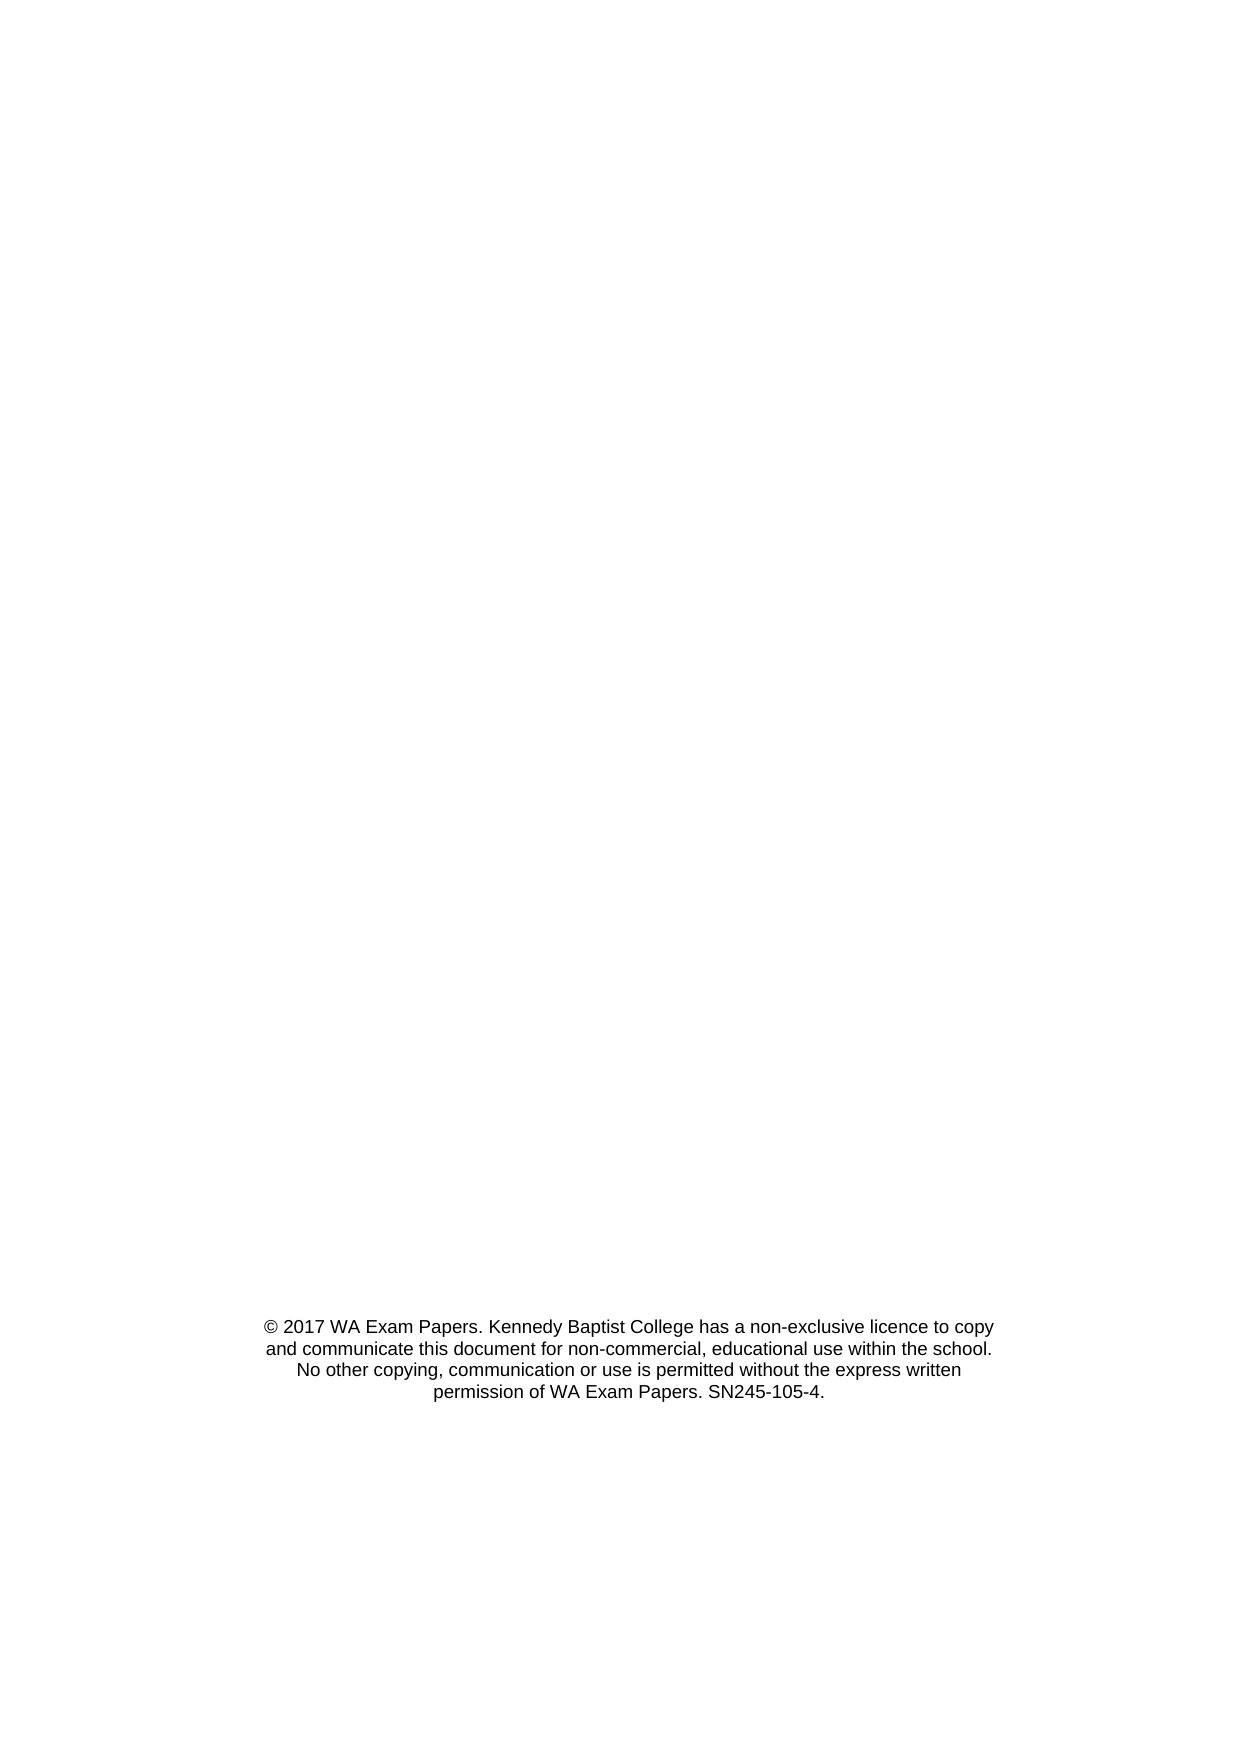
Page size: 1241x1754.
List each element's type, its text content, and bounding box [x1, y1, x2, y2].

text © 2017 WA Exam Papers. Kennedy Baptist College has a non-exclusive licence to copy and communicate this document for non-commercial, educational use within the school. No other copying, communication or use is permitted without the express written permission of WA Exam Papers. SN245-105-4. [254, 1316, 1004, 1402]
